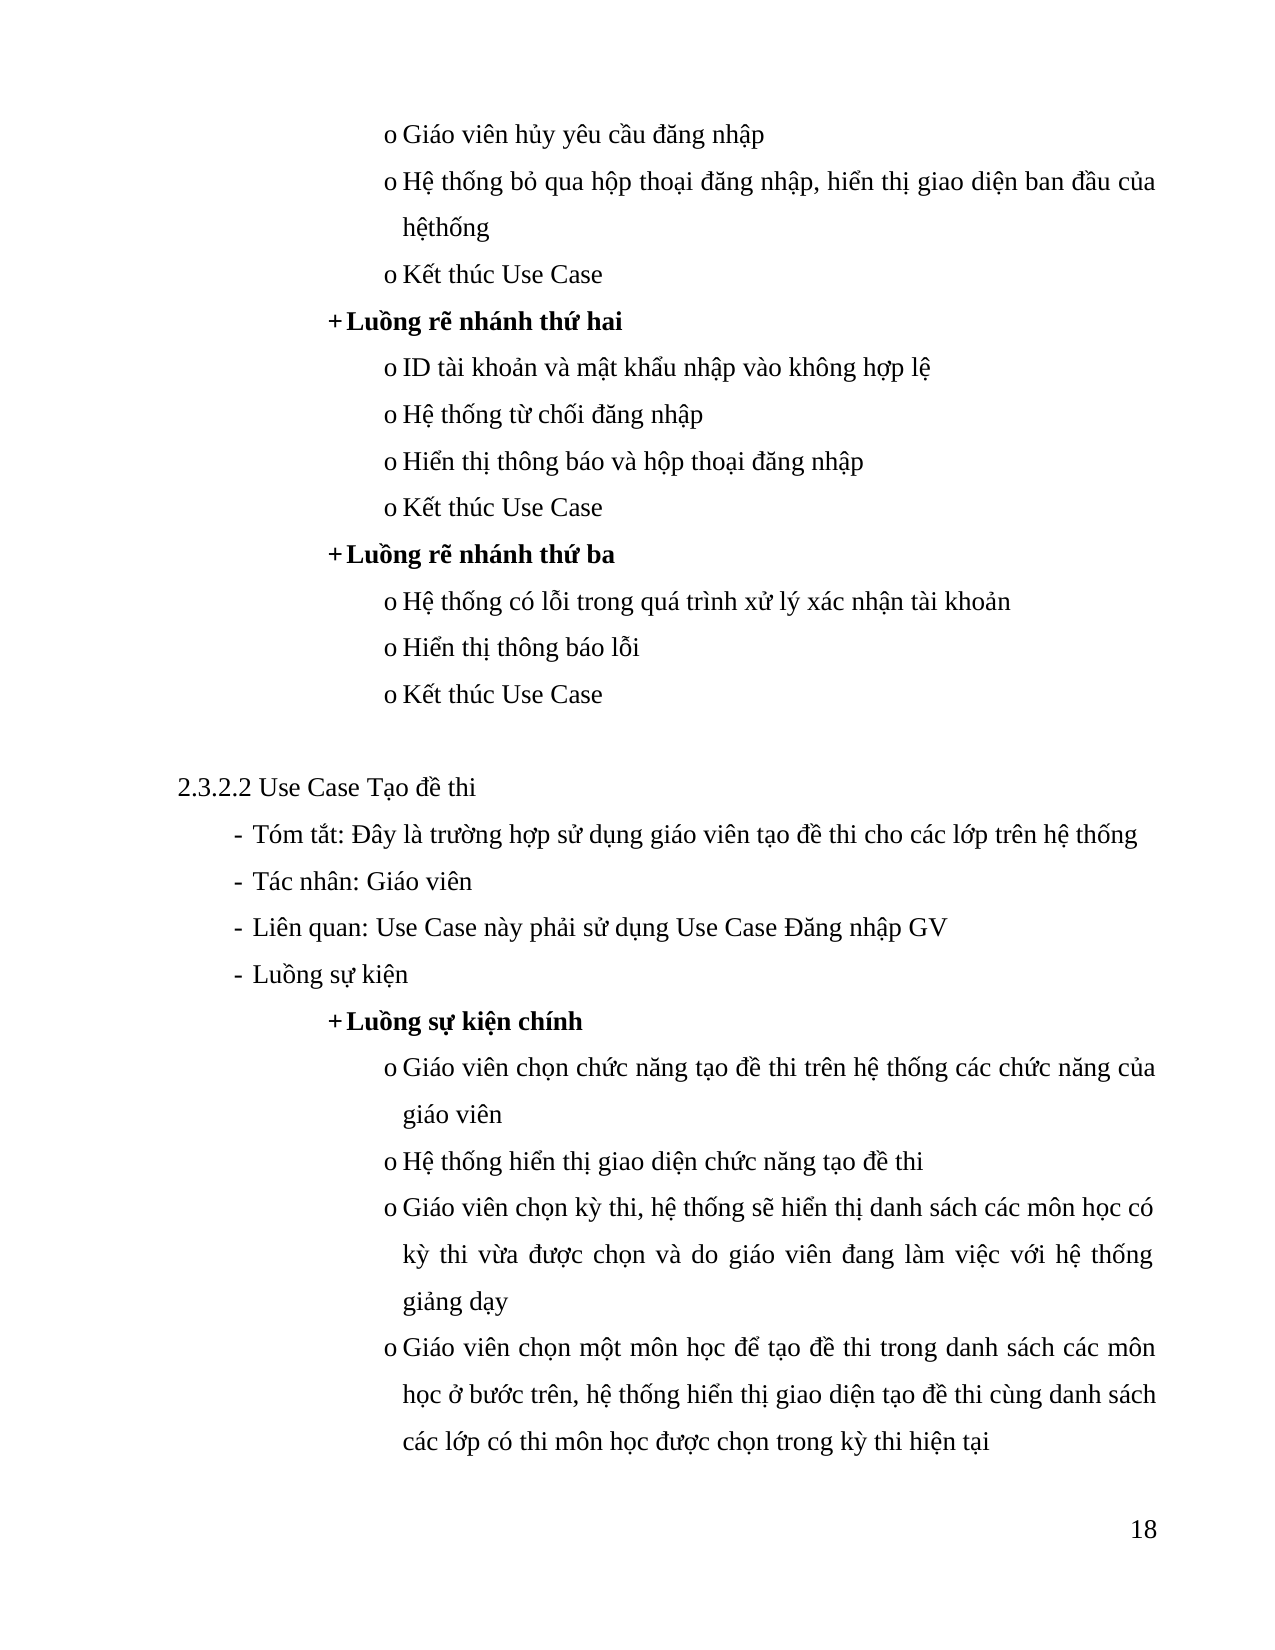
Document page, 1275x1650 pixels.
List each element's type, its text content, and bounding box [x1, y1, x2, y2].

list Hiển thị thông báo lỗi [383, 631, 1157, 663]
list Tác nhân: Giáo viên [233, 865, 1157, 896]
list Luồng sự kiện chính [327, 1005, 1157, 1036]
subtitle 2.3.2.2 Use Case Tạo đề thi [177, 771, 1157, 803]
list Kết thúc Use Case [383, 678, 1157, 709]
list Luồng sự kiện [233, 958, 1157, 989]
list Hiển thị thông báo và hộp thoại đăng nhập [383, 445, 1157, 476]
list Giáo viên chọn chức năng tạo đề thi trên hệ thống các chức năng của giáo viên [383, 1051, 1157, 1129]
list Kết thúc Use Case [383, 258, 1157, 289]
list Kết thúc Use Case [383, 491, 1157, 523]
list Giáo viên chọn một môn học để tạo đề thi trong danh sách các môn học ở bước trên, hệ thống hiển thị giao diện tạo đề thi cùng danh sách các lớp có thi môn học được chọn trong kỳ thi hiện tại [383, 1331, 1157, 1456]
list Liên quan: Use Case này phải sử dụng Use Case Đăng nhập GV [233, 911, 1157, 943]
list Giáo viên hủy yêu cầu đăng nhập [383, 118, 1157, 149]
list ID tài khoản và mật khẩu nhập vào không hợp lệ [383, 351, 1157, 383]
list Luồng rẽ nhánh thứ ba [327, 538, 1157, 569]
list Giáo viên chọn kỳ thi, hệ thống sẽ hiển thị danh sách các môn học có kỳ thi vừa được chọn và do giáo viên đang làm việc với hệ thống giảng dạy [383, 1191, 1155, 1316]
list Hệ thống bỏ qua hộp thoại đăng nhập, hiển thị giao diện ban đầu của hệthống [383, 165, 1157, 243]
list Tóm tắt: Đây là trường hợp sử dụng giáo viên tạo đề thi cho các lớp trên hệ thống [233, 818, 1157, 849]
list Hệ thống có lỗi trong quá trình xử lý xác nhận tài khoản [383, 585, 1157, 616]
list Luồng rẽ nhánh thứ hai [327, 305, 1157, 336]
list Hệ thống hiển thị giao diện chức năng tạo đề thi [383, 1145, 1157, 1176]
list Hệ thống từ chối đăng nhập [383, 398, 1157, 429]
